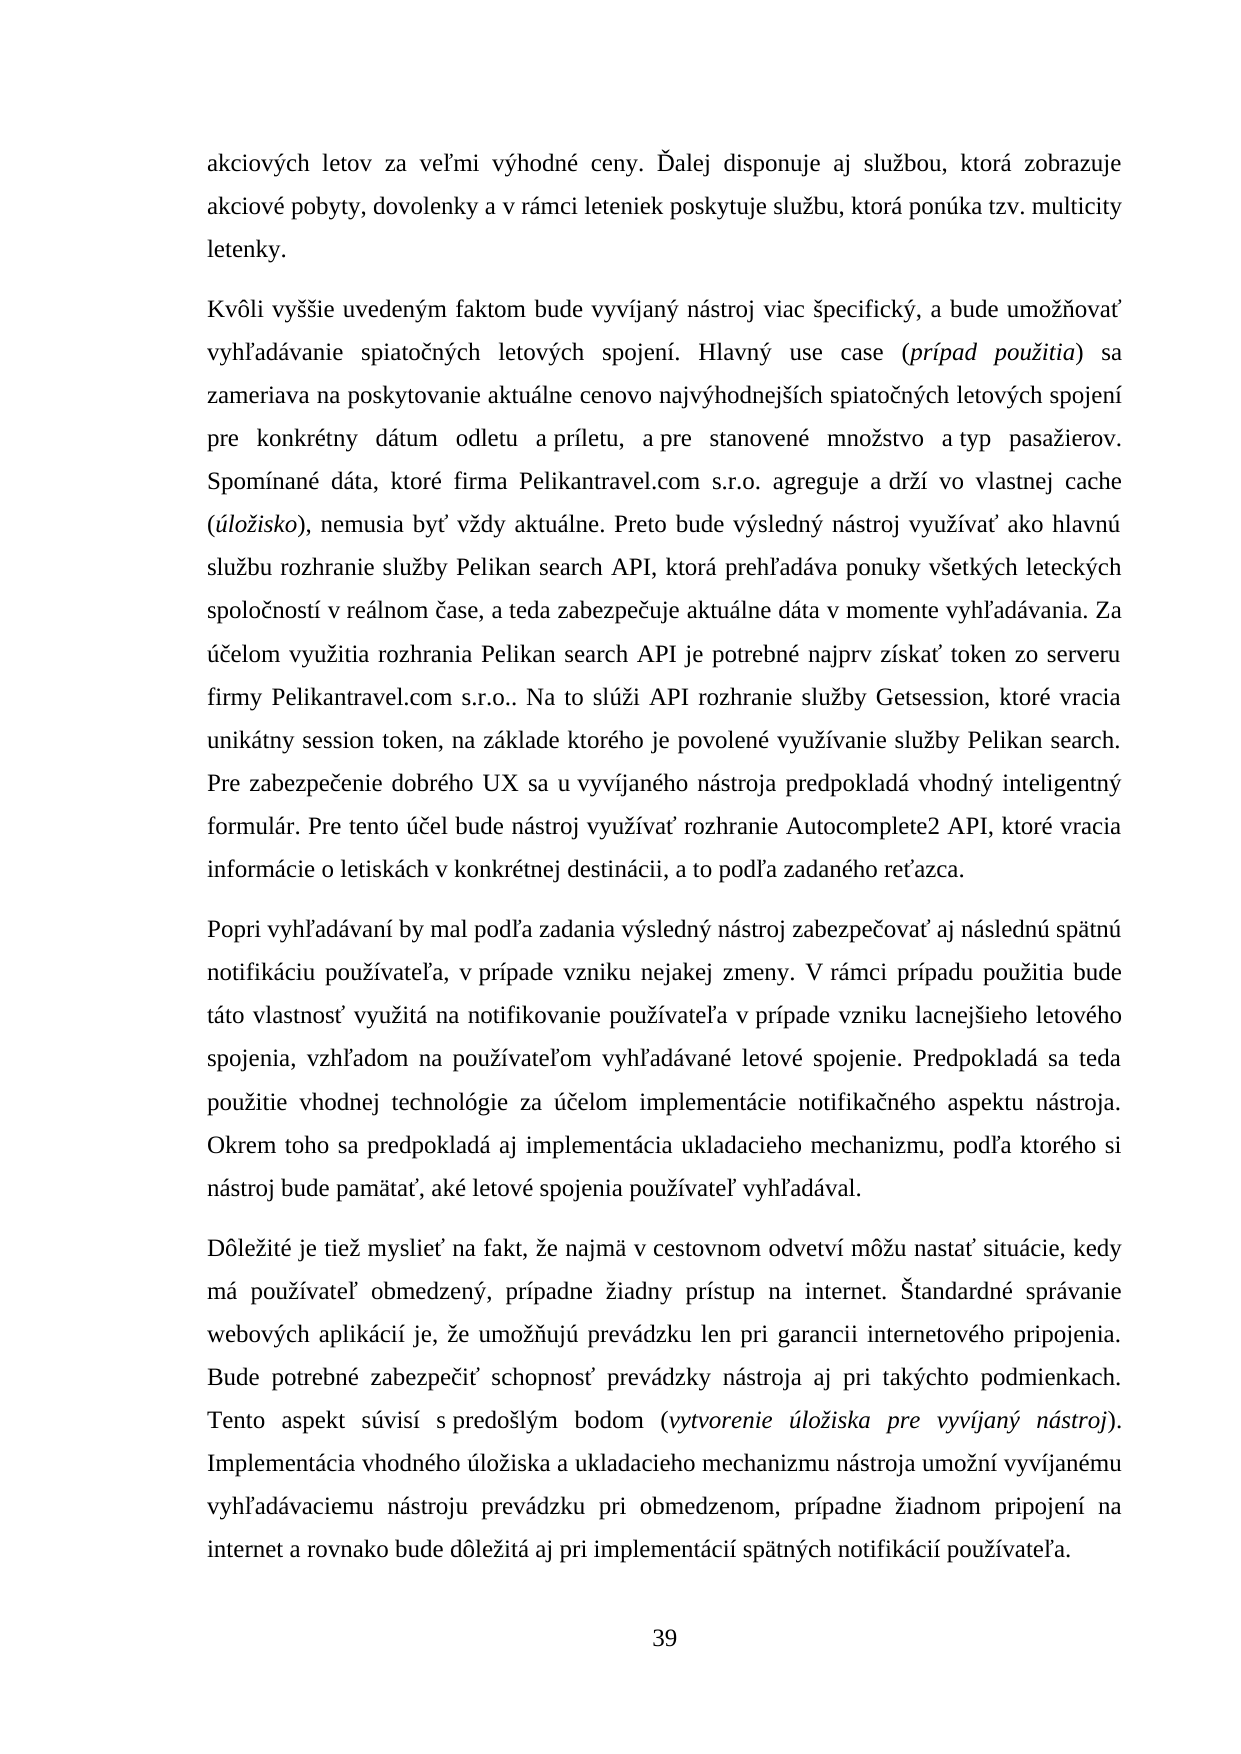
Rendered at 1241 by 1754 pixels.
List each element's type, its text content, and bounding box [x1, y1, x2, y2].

text Kvôli vyššie uvedeným faktom bude vyvíjaný nástroj viac špecifický, a bude umožňovať vyhľadávanie spiatočných letových spojení. Hlavný use case (prípad použitia) sa zameriava na poskytovanie aktuálne cenovo najvýhodnejších spiatočných letových spojení pre konkrétny dátum odletu a príletu, a pre stanovené množstvo a typ pasažierov. Spomínané dáta, ktoré firma Pelikantravel.com s.r.o. agreguje a drží vo vlastnej cache (úložisko), nemusia byť vždy aktuálne. Preto bude výsledný nástroj využívať ako hlavnú službu rozhranie služby Pelikan search API, ktorá prehľadáva ponuky všetkých leteckých spoločností v reálnom čase, a teda zabezpečuje aktuálne dáta v momente vyhľadávania. Za účelom využitia rozhrania Pelikan search API je potrebné najprv získať token zo serveru firmy Pelikantravel.com s.r.o.. Na to slúži API rozhranie služby Getsession, ktoré vracia unikátny session token, na základe ktorého je povolené využívanie služby Pelikan search. Pre zabezpečenie dobrého UX sa u vyvíjaného nástroja predpokladá vhodný inteligentný formulár. Pre tento účel bude nástroj využívať rozhranie Autocomplete2 API, ktoré vracia informácie o letiskách v konkrétnej destinácii, a to podľa zadaného reťazca. [207, 294, 1122, 883]
text Dôležité je tiež myslieť na fakt, že najmä v cestovnom odvetví môžu nastať situácie, kedy má používateľ obmedzený, prípadne žiadny prístup na internet. Štandardné správanie webových aplikácií je, že umožňujú prevádzku len pri garancii internetového pripojenia. Bude potrebné zabezpečiť schopnosť prevádzky nástroja aj pri takýchto podmienkach. Tento aspekt súvisí s predošlým bodom (vytvorenie úložiska pre vyvíjaný nástroj). Implementácia vhodného úložiska a ukladacieho mechanizmu nástroja umožní vyvíjanému vyhľadávaciemu nástroju prevádzku pri obmedzenom, prípadne žiadnom pripojení na internet a rovnako bude dôležitá aj pri implementácií spätných notifikácií používateľa. [207, 1233, 1122, 1563]
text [207, 148, 1122, 263]
text Popri vyhľadávaní by mal podľa zadania výsledný nástroj zabezpečovať aj následnú spätnú notifikáciu používateľa, v prípade vzniku nejakej zmeny. V rámci prípadu použitia bude táto vlastnosť využitá na notifikovanie používateľa v prípade vzniku lacnejšieho letového spojenia, vzhľadom na používateľom vyhľadávané letové spojenie. Predpokladá sa teda použitie vhodnej technológie za účelom implementácie notifikačného aspektu nástroja. Okrem toho sa predpokladá aj implementácia ukladacieho mechanizmu, podľa ktorého si nástroj bude pamätať, aké letové spojenia používateľ vyhľadával. [207, 914, 1122, 1202]
